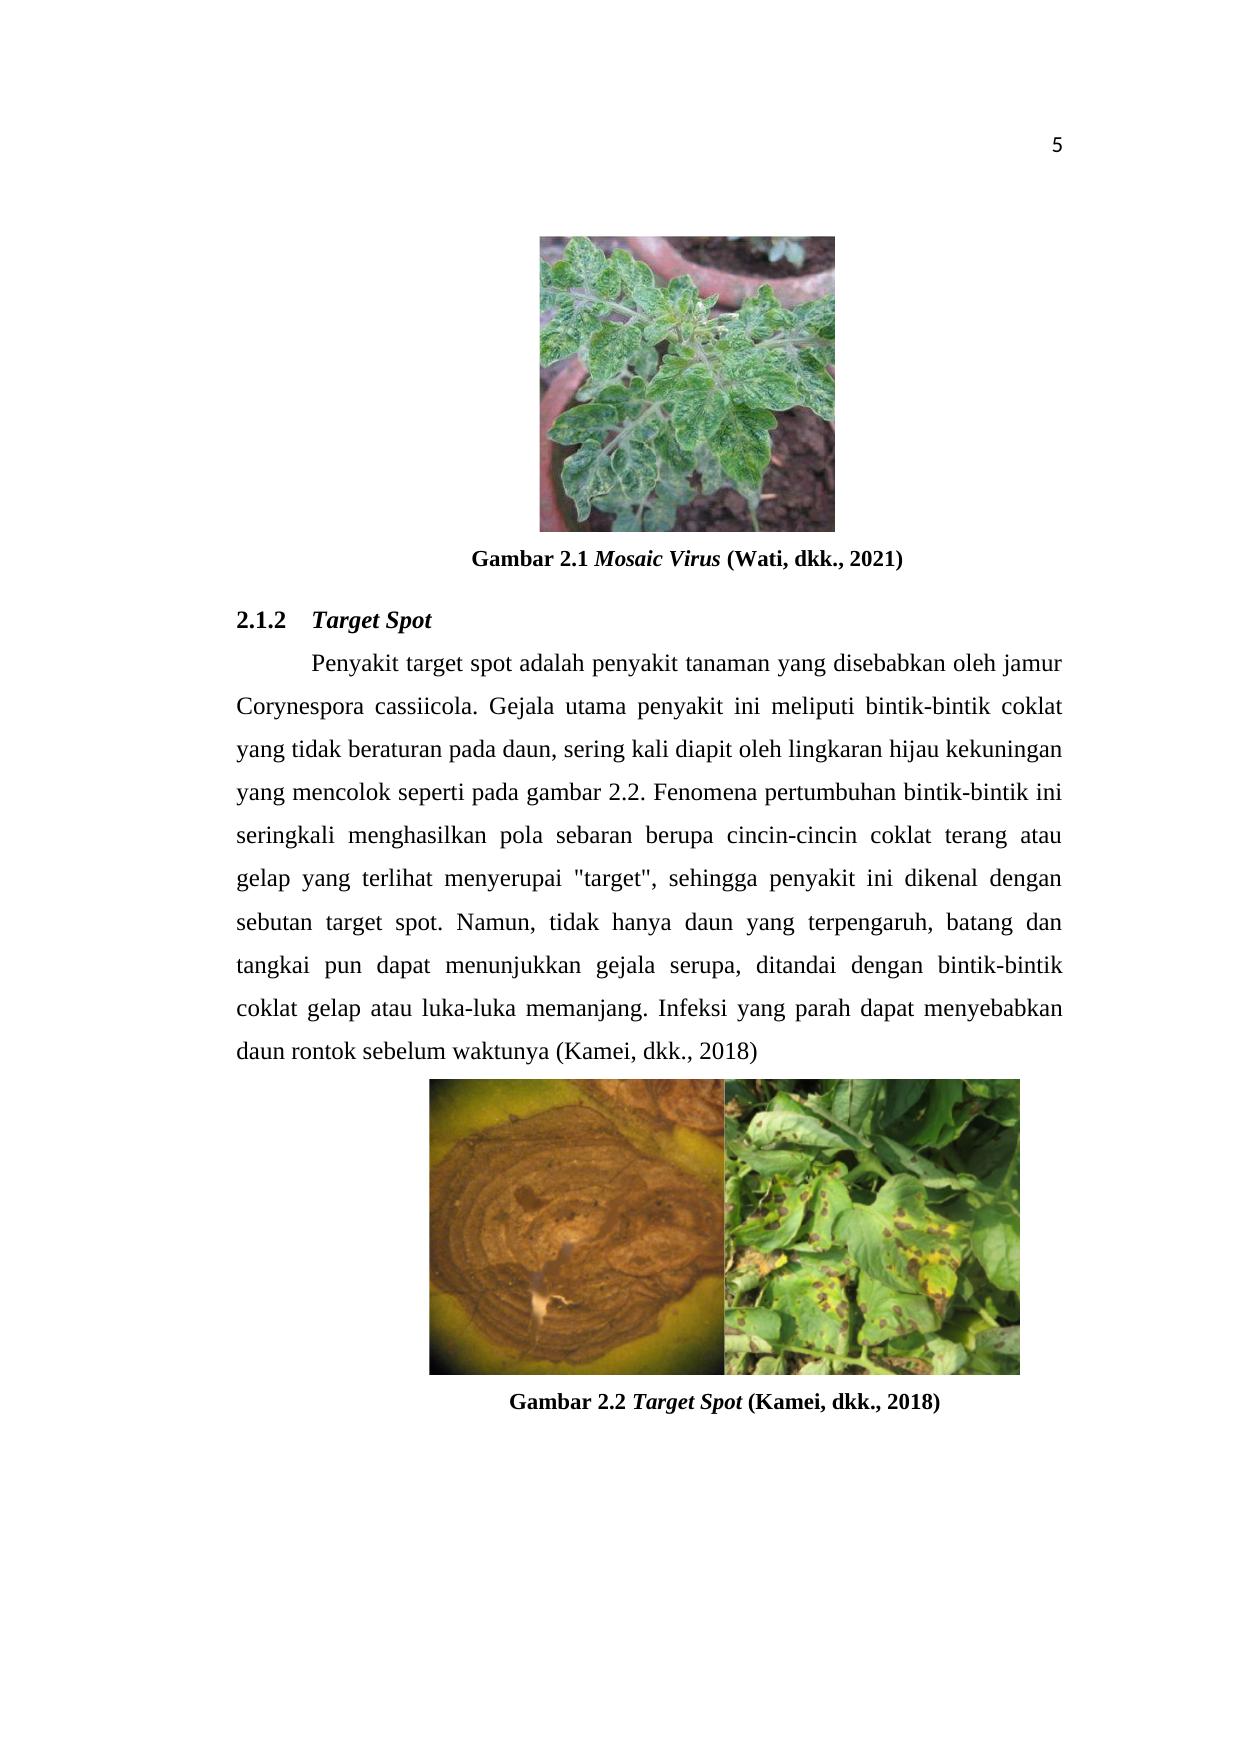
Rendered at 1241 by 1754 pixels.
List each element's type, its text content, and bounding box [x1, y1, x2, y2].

text Gambar 2.1 Mosaic Virus (Wati, dkk., 2021) [311, 546, 1063, 572]
picture [429, 1079, 1020, 1375]
text Target Spot [236, 605, 1063, 633]
text Gambar 2.2 Target Spot (Kamei, dkk., 2018) [311, 1388, 1063, 1415]
text Penyakit target spot adalah penyakit tanaman yang disebabkan oleh jamur Corynespora cassiicola. Gejala utama penyakit ini meliputi bintik-bintik coklat yang tidak beraturan pada daun, sering kali diapit oleh lingkaran hijau kekuningan yang mencolok seperti pada gambar 2.2. Fenomena pertumbuhan bintik-bintik ini seringkali menghasilkan pola sebaran berupa cincin-cincin coklat terang atau gelap yang terlihat menyerupai "target", sehingga penyakit ini dikenal dengan sebutan target spot. Namun, tidak hanya daun yang terpengaruh, batang dan tangkai pun dapat menunjukkan gejala serupa, ditandai dengan bintik-bintik coklat gelap atau luka-luka memanjang. Infeksi yang parah dapat menyebabkan daun rontok sebelum waktunya (Kamei, dkk., 2018) [236, 648, 1063, 1065]
